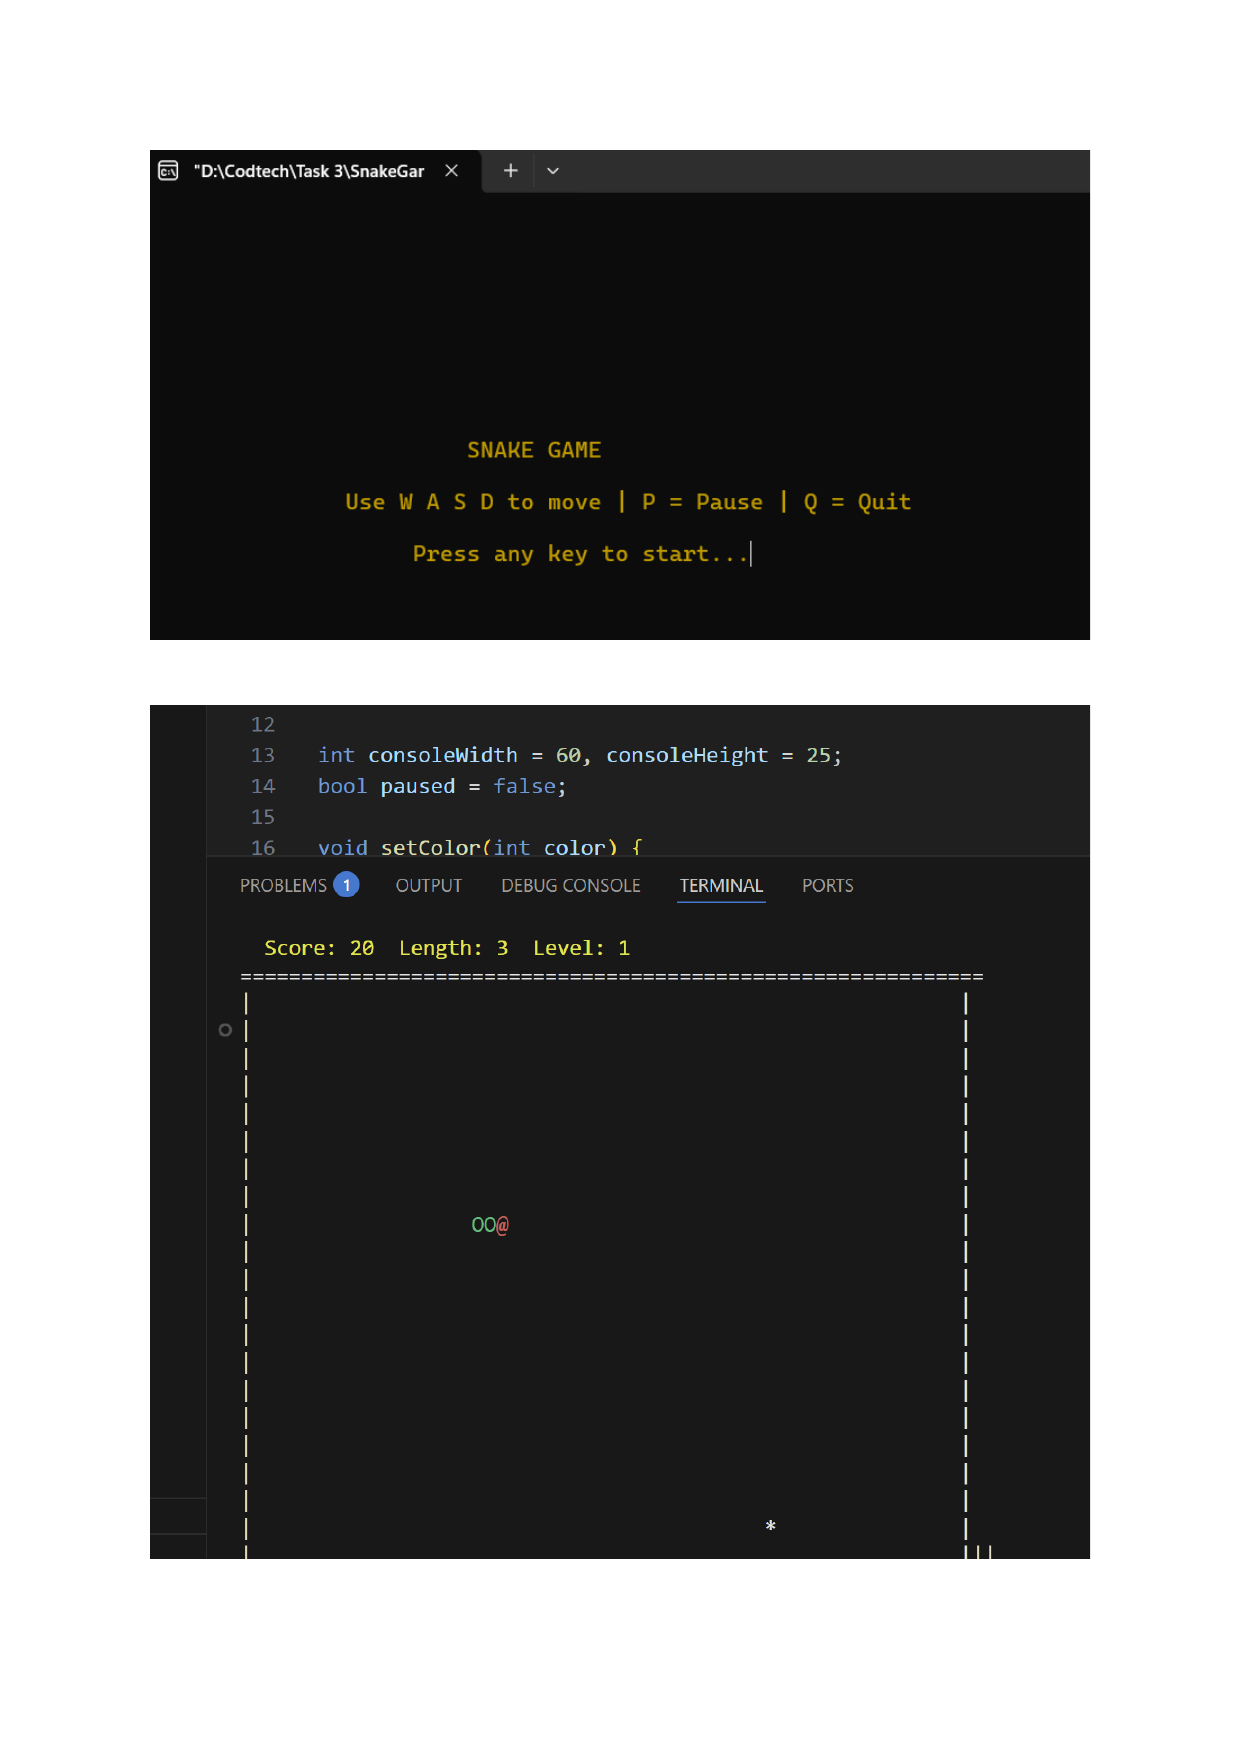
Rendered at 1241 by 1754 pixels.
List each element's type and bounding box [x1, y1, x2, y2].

picture [150, 705, 1091, 1559]
picture [150, 150, 1091, 640]
